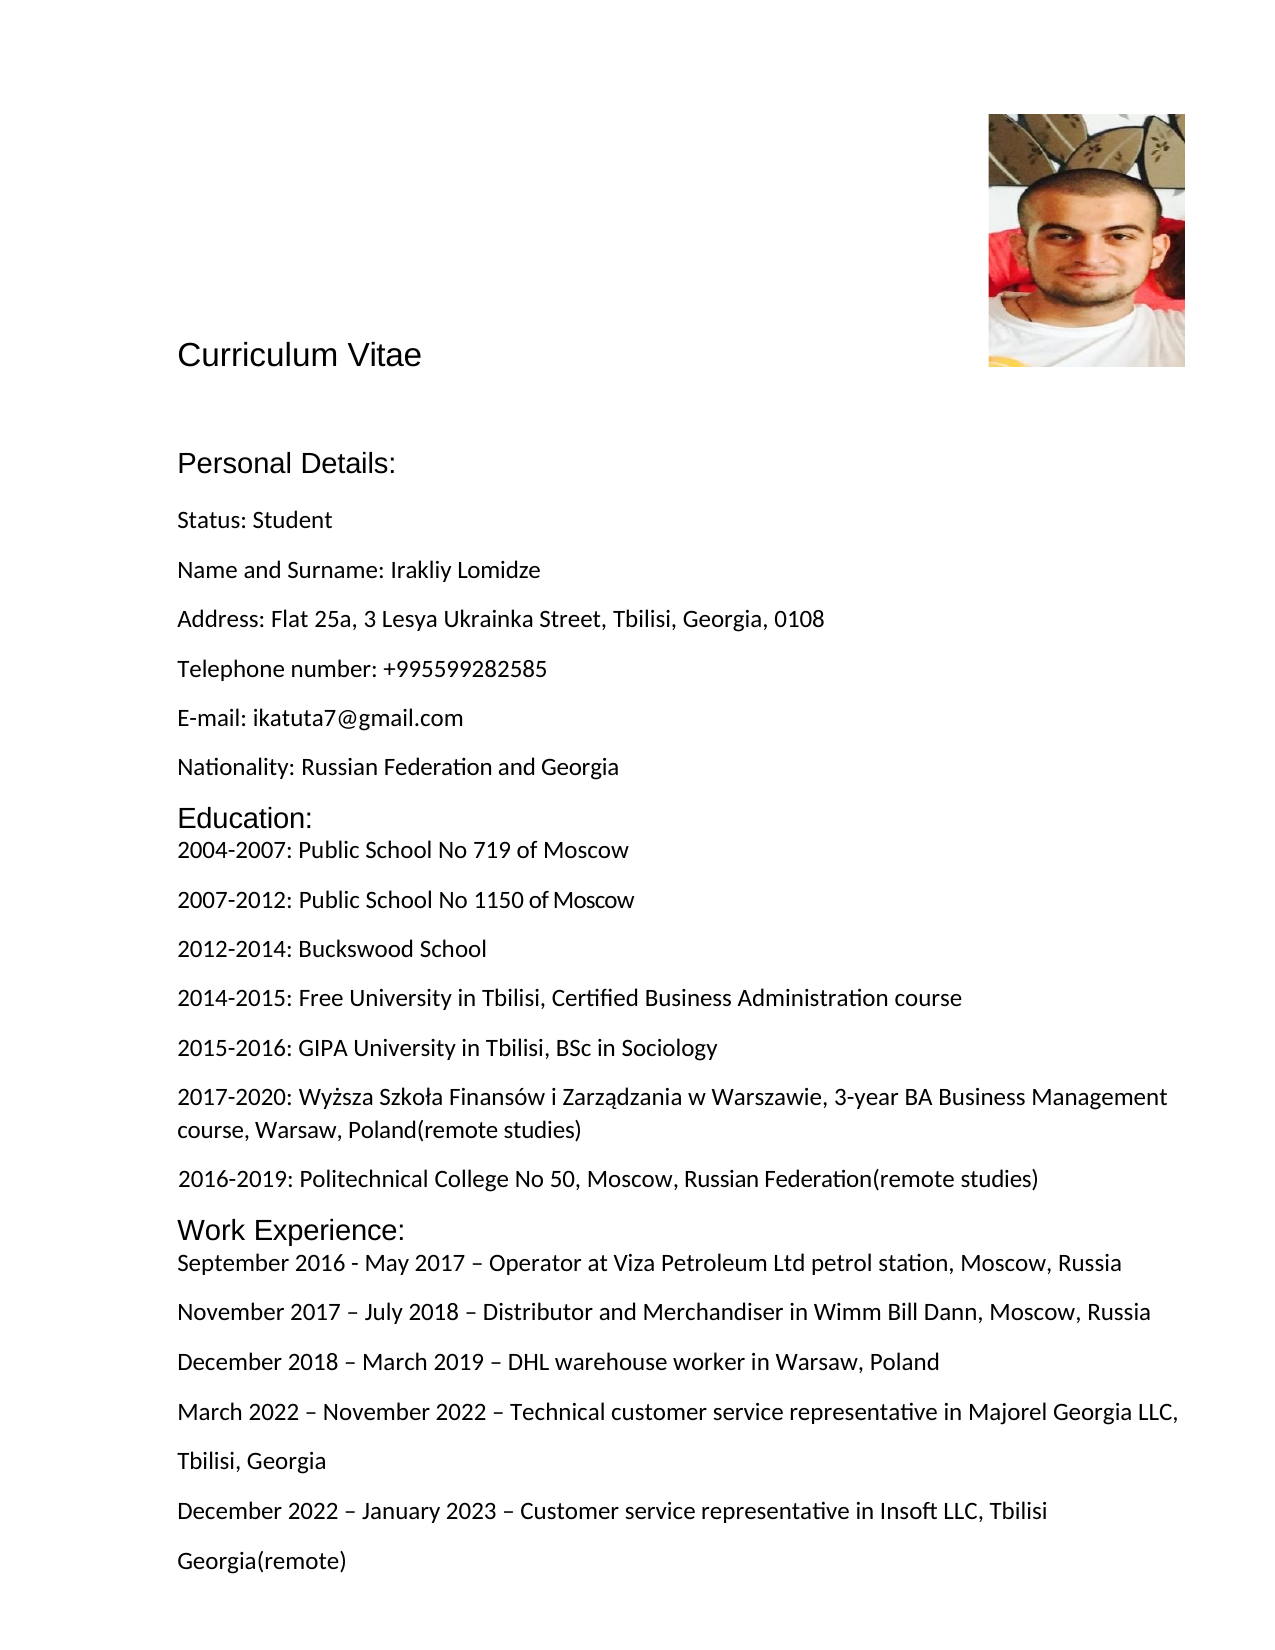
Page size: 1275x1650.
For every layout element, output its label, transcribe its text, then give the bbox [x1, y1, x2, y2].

text E-mail: ikatuta7@gmail.com [177, 702, 464, 733]
text Nationality: Russian Federation and Georgia [177, 752, 1196, 782]
subtitle Status: Student [177, 504, 1196, 534]
subtitle Personal Details: [177, 446, 1196, 479]
text 2012-2014: Buckswood School [177, 933, 669, 963]
subtitle Education: [177, 801, 1196, 835]
text September 2016 - May 2017 – Operator at Viza Petroleum Ltd petrol station, Moscow, Russia November 2017 – July 2018 – Distributor and Merchandiser in Wimm Bill Dann, Moscow, Russia December 2018 – March 2019 – DHL warehouse worker in Warsaw, Poland [177, 1247, 1196, 1377]
text 2014-2015: Free University in Tbilisi, Certified Business Administration course 2015-2016: GIPA University in Tbilisi, BSc in Sociology [177, 983, 963, 1062]
text March 2022 – November 2022 – Technical customer service representative in Majorel Georgia LLC, Tbilisi, Georgia [177, 1396, 1196, 1476]
title Curriculum Vitae [177, 335, 1196, 374]
text December 2022 – January 2023 – Customer service representative in Insoft LLC, Tbilisi Georgia(remote) [177, 1495, 1196, 1575]
subtitle Work Experience: [177, 1213, 1196, 1247]
picture [988, 114, 1185, 367]
text 2016-2019: Politechnical College No 50, Moscow, Russian Federation(remote studies) [167, 1163, 1196, 1193]
text 2007-2012: Public School No 1150 of Moscow [177, 884, 669, 914]
text 2004-2007: Public School No 719 of Moscow [177, 835, 669, 865]
text Name and Surname: Irakliy Lomidze [177, 554, 1196, 585]
text Address: Flat 25a, 3 Lesya Ukrainka Street, Tbilisi, Georgia, 0108 Telephone number: +995599282585 [177, 604, 927, 683]
text 2017-2020: Wyższa Szkoła Finansów i Zarządzania w Warszawie, 3-year BA Business Management course, Warsaw, Poland(remote studies) [177, 1081, 1196, 1144]
